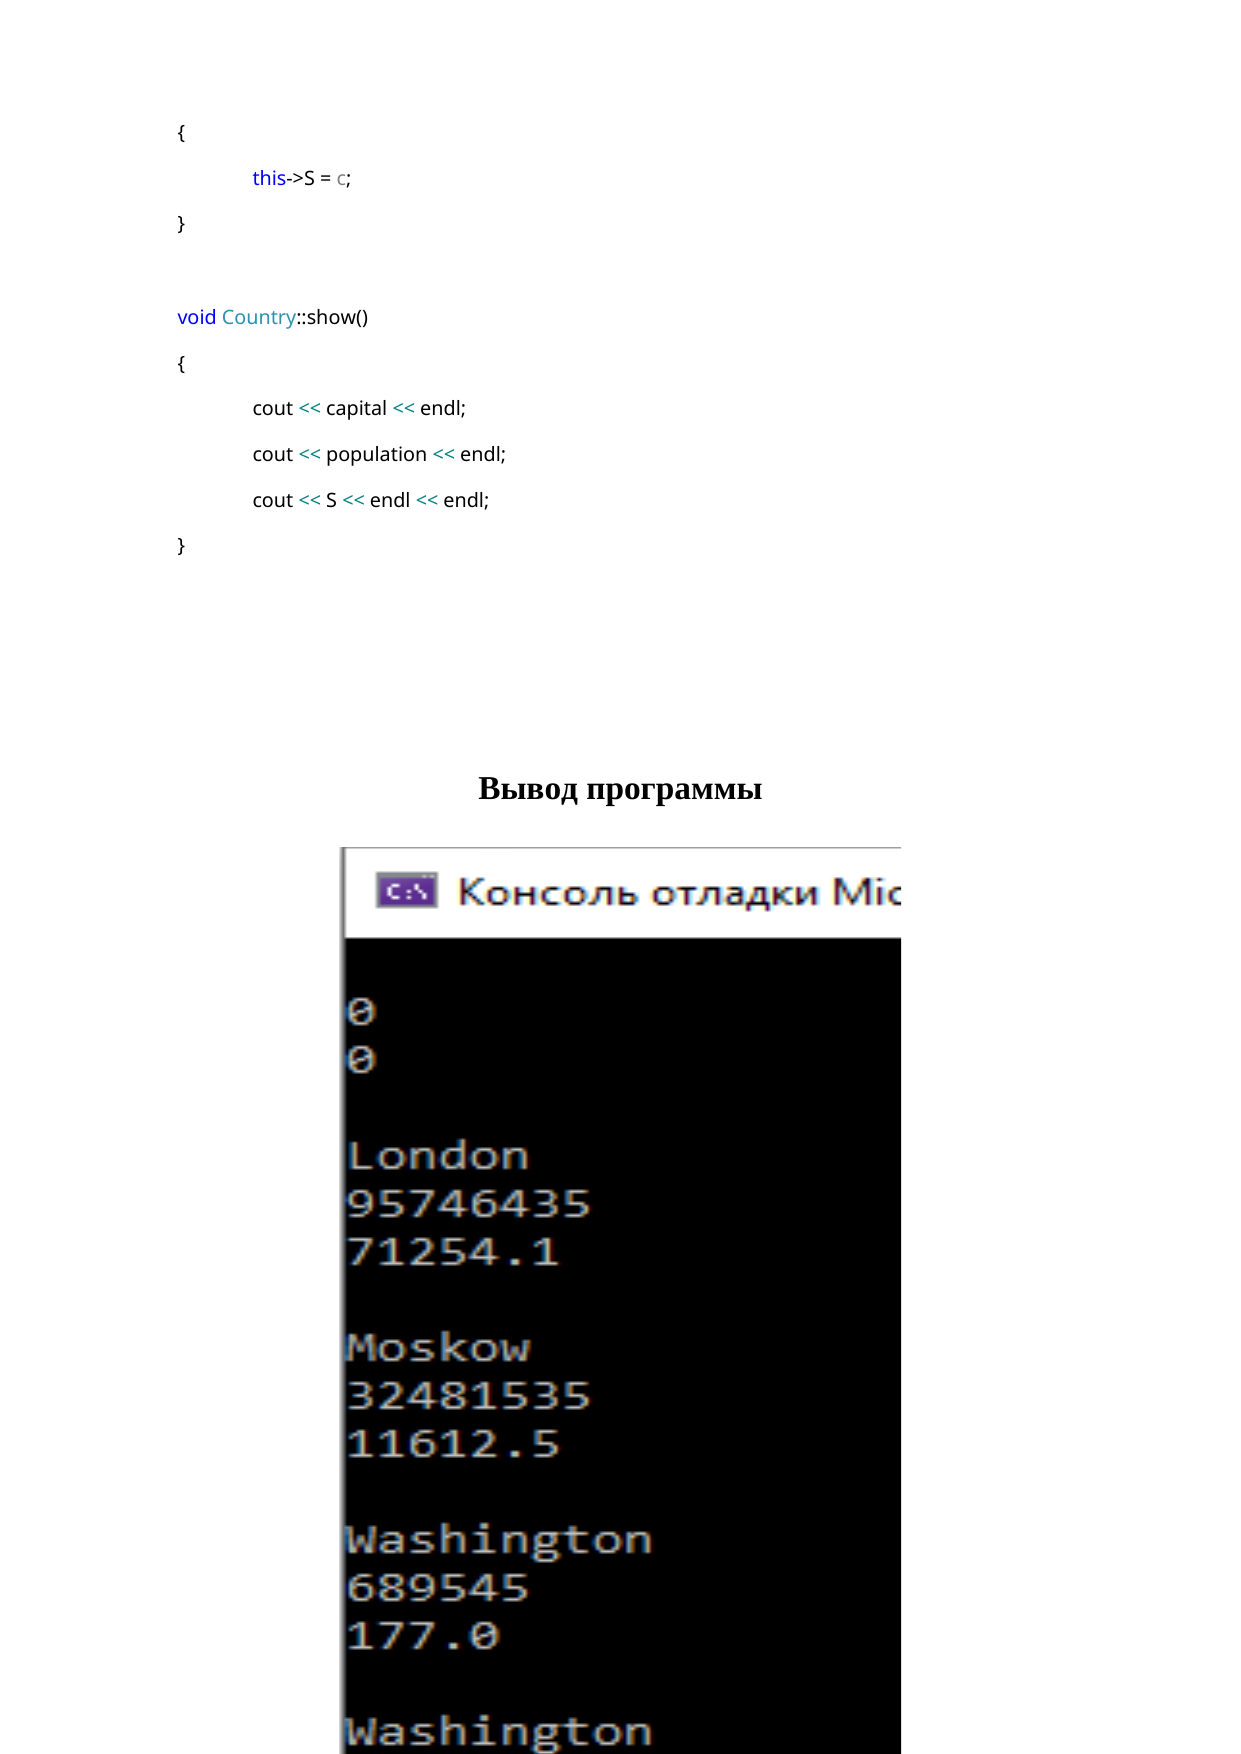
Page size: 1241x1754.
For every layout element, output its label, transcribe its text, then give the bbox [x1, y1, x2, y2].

text } [177, 209, 1063, 237]
picture [339, 847, 902, 1754]
text cout << capital << endl; [177, 394, 1063, 421]
text cout << S << endl << endl; [177, 486, 1063, 513]
text Вывод программы [177, 768, 1063, 807]
text { [177, 118, 1063, 145]
text } [177, 532, 1063, 559]
text cout << population << endl; [177, 440, 1063, 467]
text void Country::show() [177, 303, 1063, 330]
text { [177, 349, 1063, 376]
text this->S = c; [177, 164, 1063, 191]
